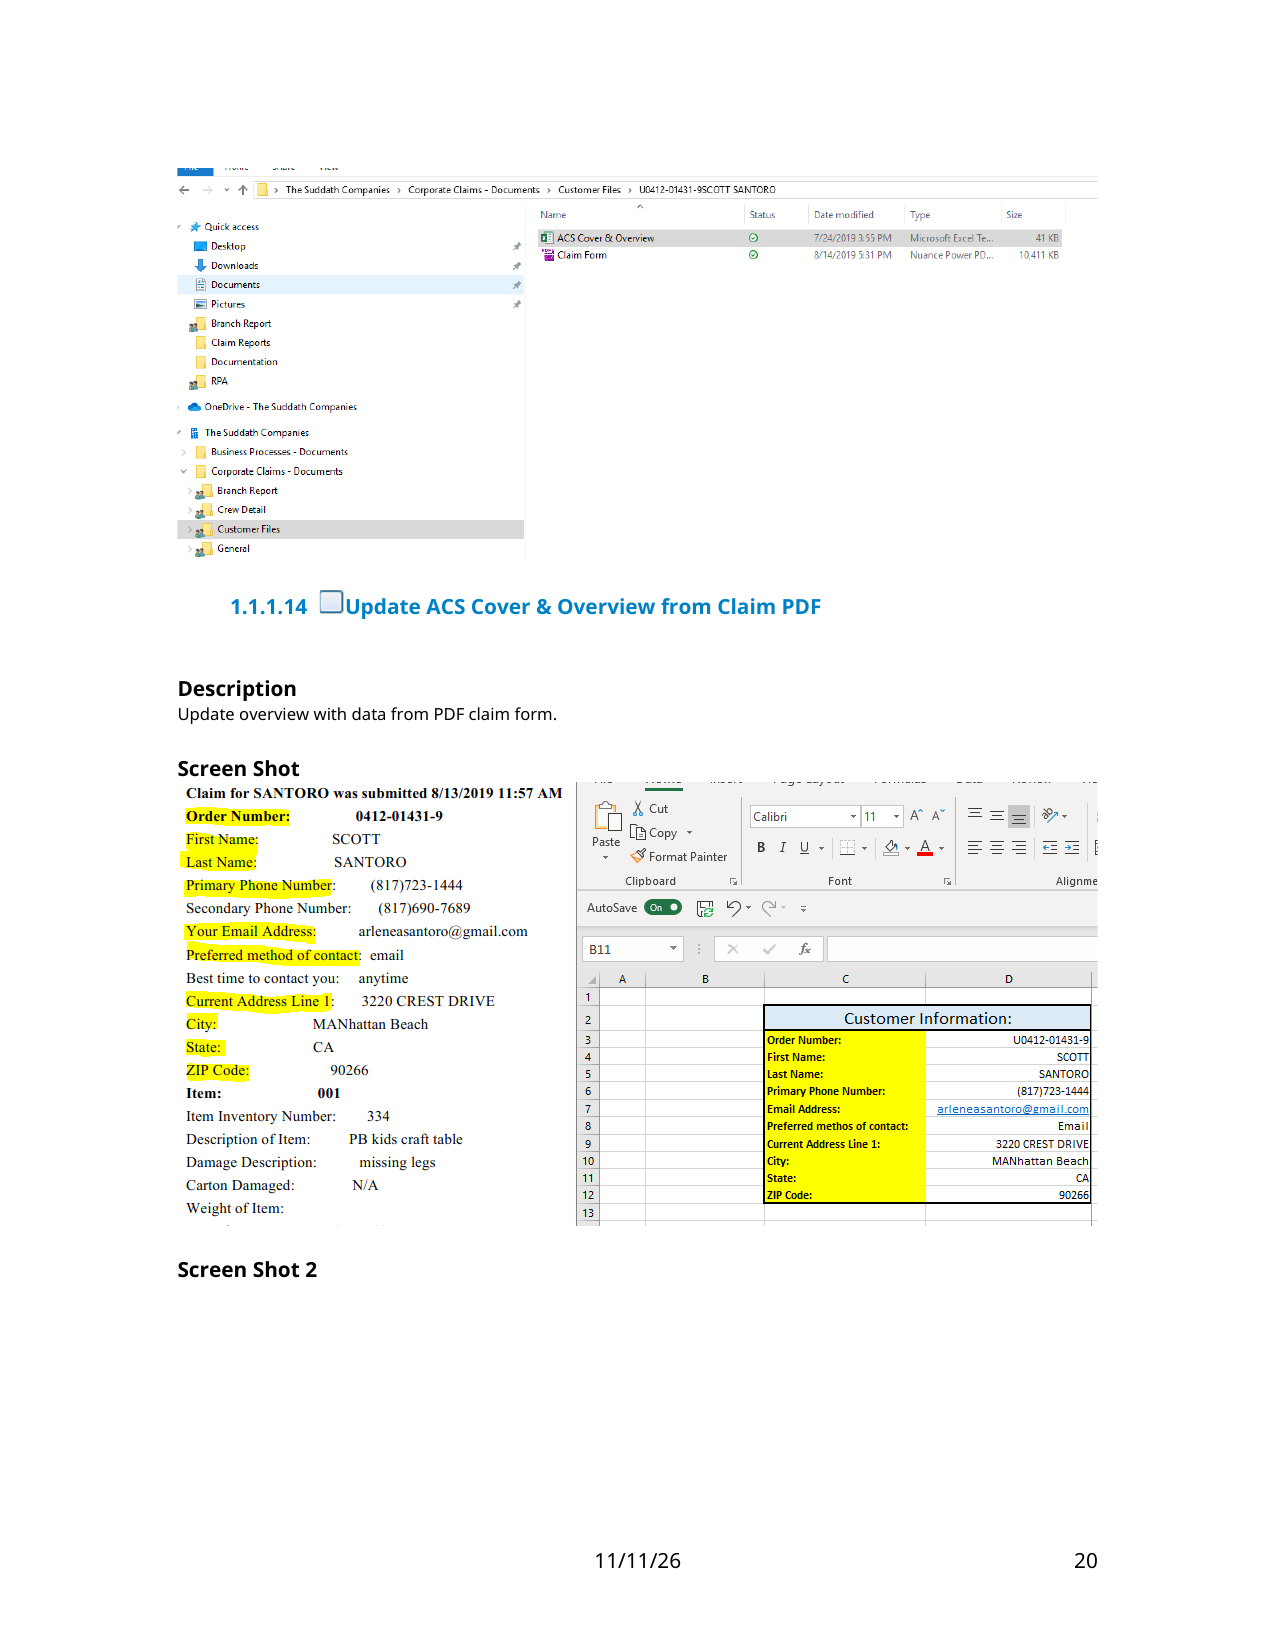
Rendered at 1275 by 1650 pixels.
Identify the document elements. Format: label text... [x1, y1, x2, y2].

picture [319, 589, 345, 615]
text Screen Shot 2 [177, 1255, 1098, 1284]
picture [177, 782, 1098, 1226]
text Screen Shot [177, 754, 1098, 782]
subtitle Update ACS Cover & Overview from Claim PDF [230, 589, 1098, 621]
picture [177, 168, 1098, 561]
text Description [177, 674, 1098, 702]
text Update overview with data from PDF claim form. [177, 702, 1098, 725]
